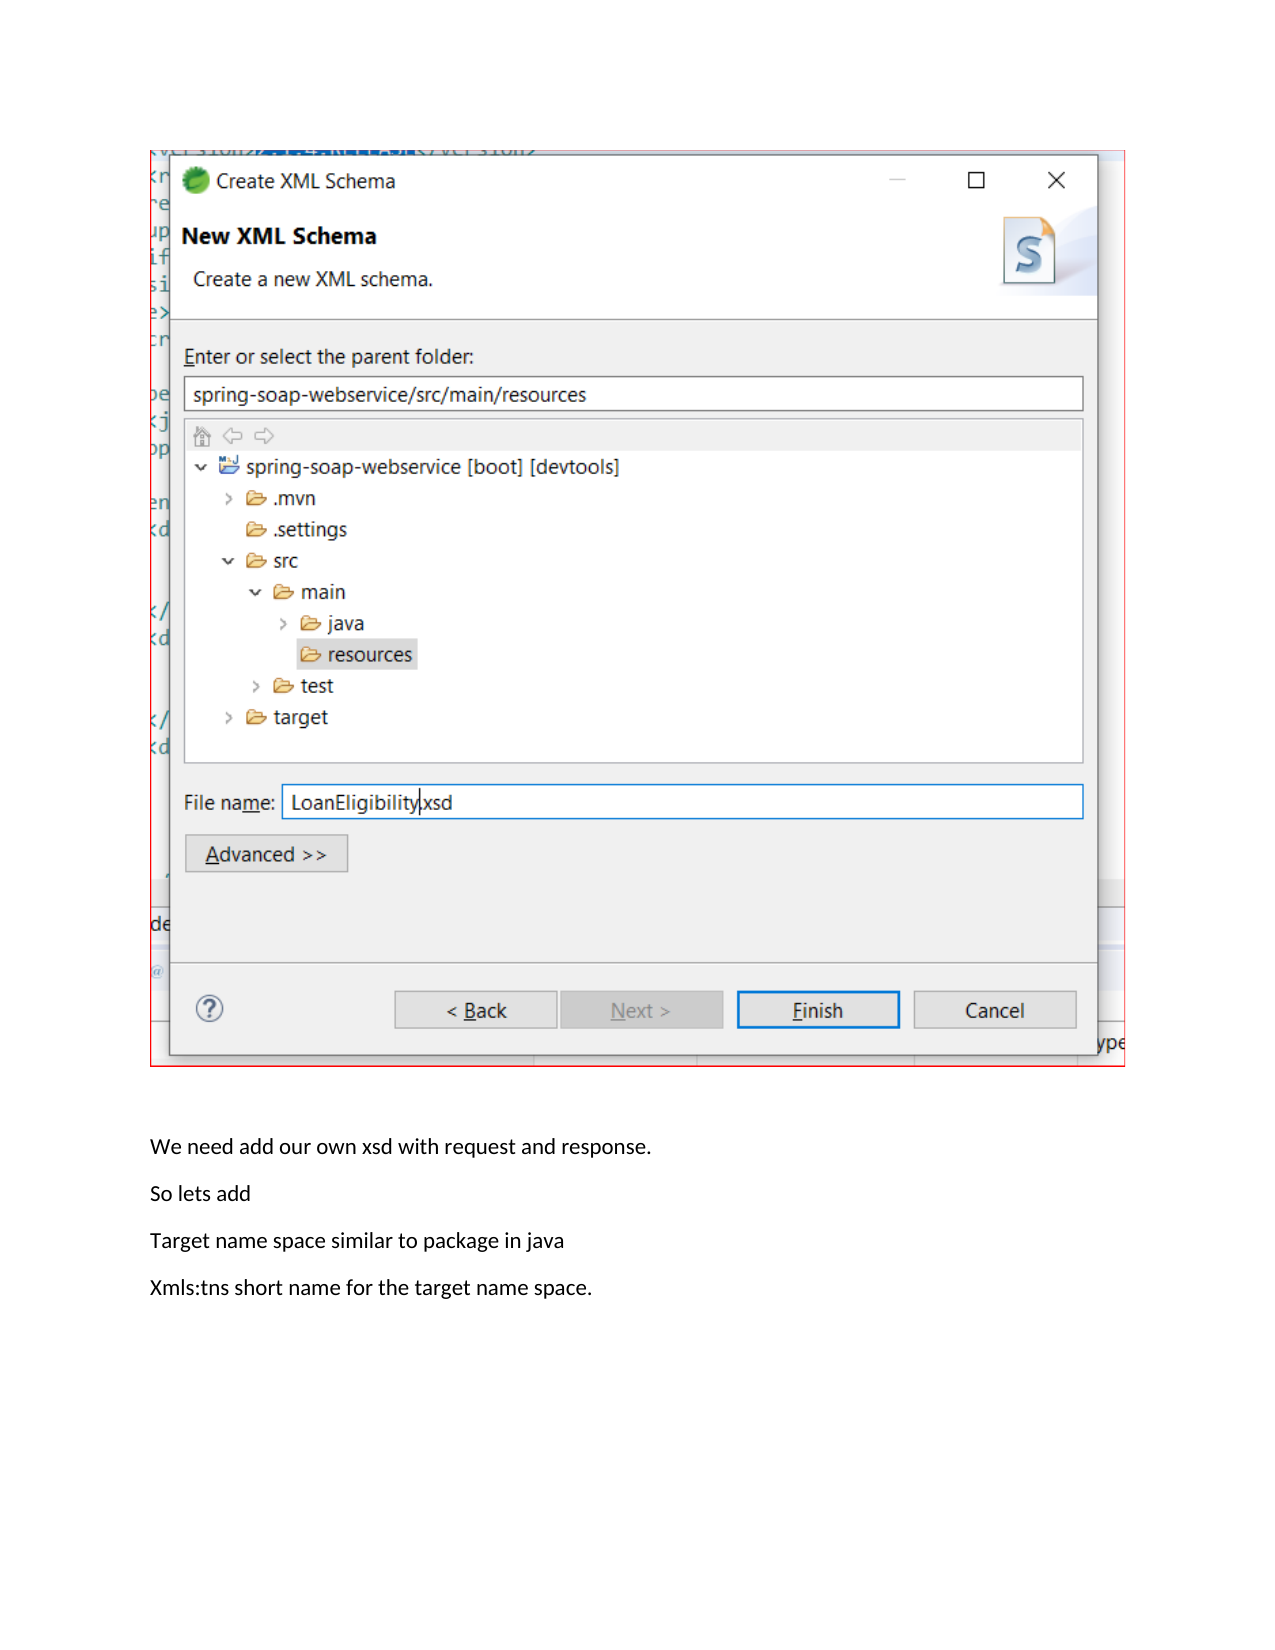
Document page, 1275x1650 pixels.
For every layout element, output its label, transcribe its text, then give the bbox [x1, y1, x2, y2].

picture [150, 150, 1125, 1067]
text Target name space similar to package in java [150, 1226, 1125, 1254]
text We need add our own xsd with request and response. [150, 1132, 1125, 1160]
text Xmls:tns short name for the target name space. [150, 1273, 1125, 1301]
text So lets add [150, 1179, 1125, 1207]
